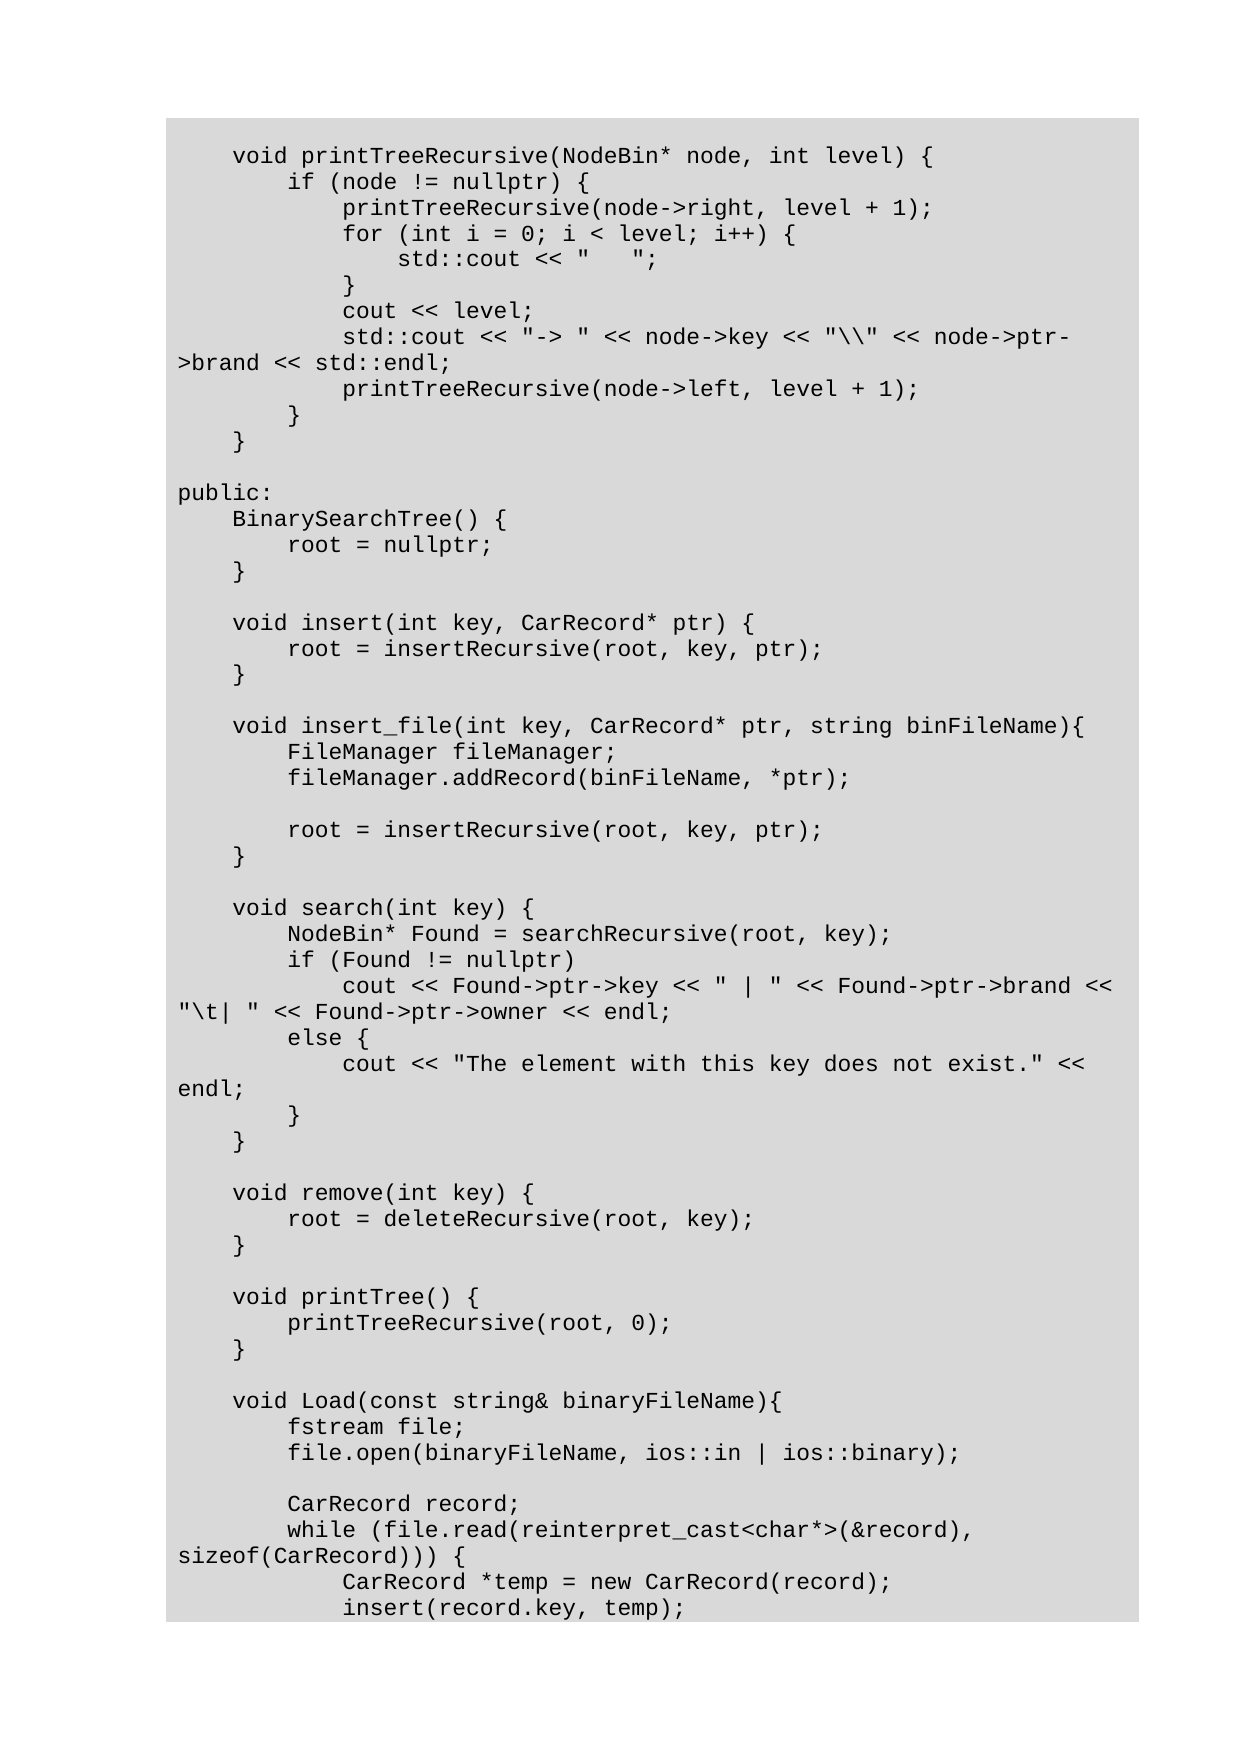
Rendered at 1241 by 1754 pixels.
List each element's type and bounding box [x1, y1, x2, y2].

table_header [166, 118, 1139, 1622]
